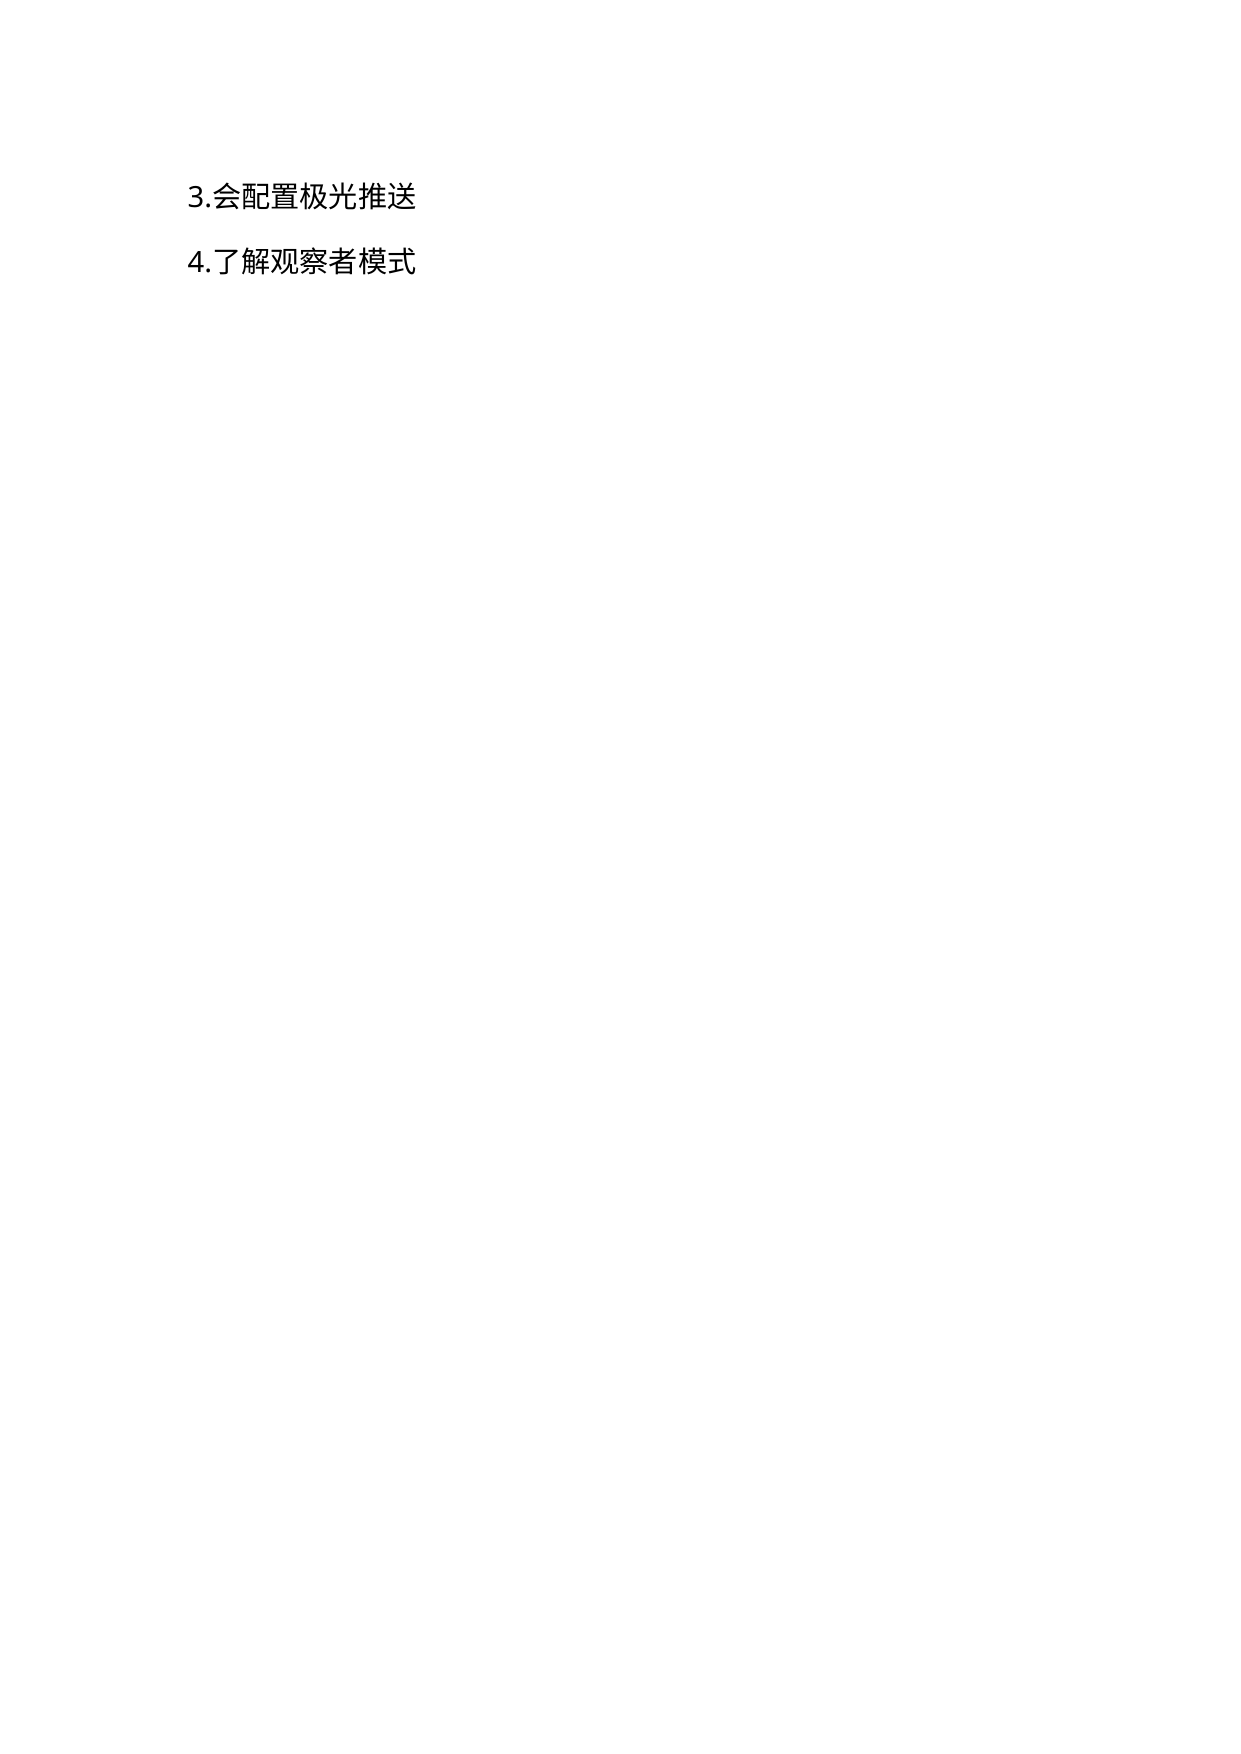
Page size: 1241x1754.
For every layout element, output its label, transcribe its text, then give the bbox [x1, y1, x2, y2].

list 会配置极光推送 [187, 162, 1053, 227]
list 了解观察者模式 [187, 227, 1053, 292]
